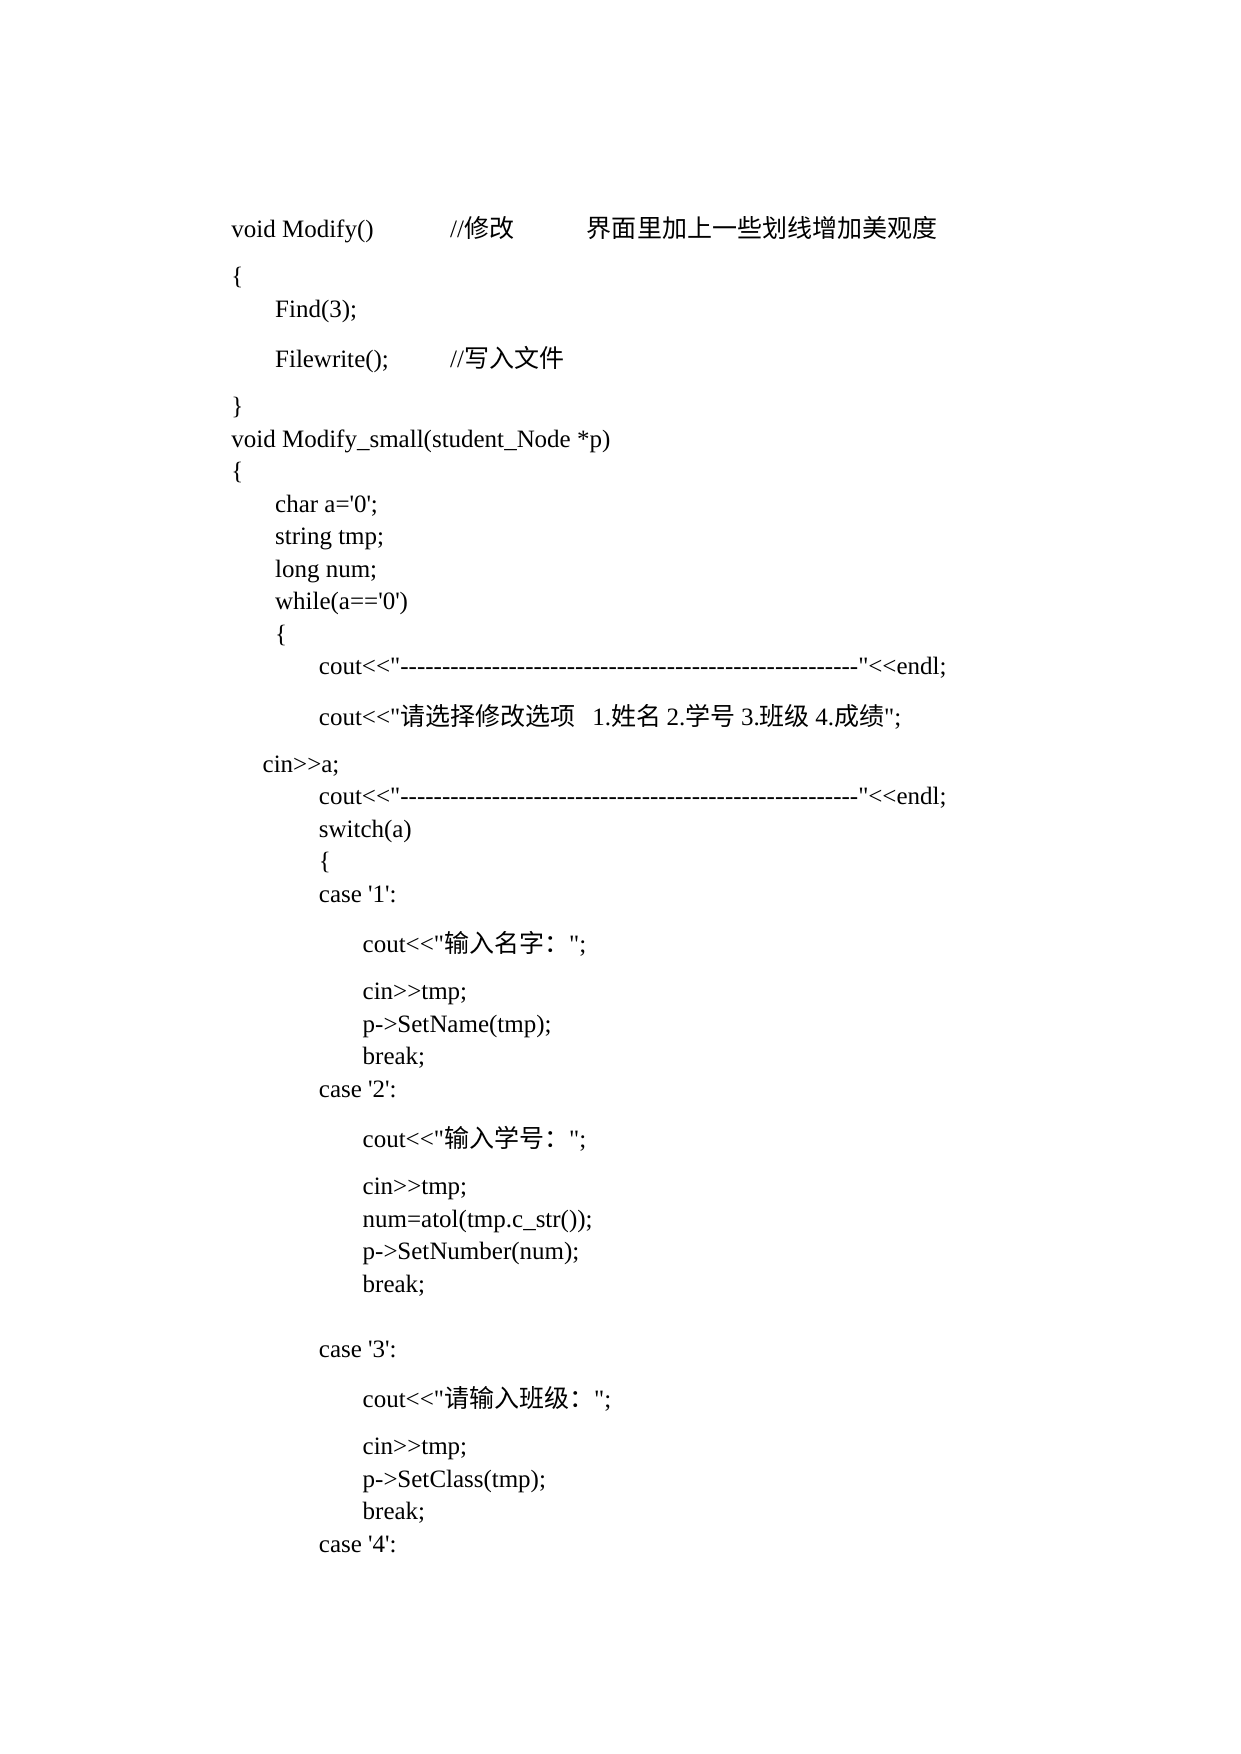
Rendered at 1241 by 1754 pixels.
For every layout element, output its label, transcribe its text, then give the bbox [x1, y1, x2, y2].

text p->SetClass(tmp); [187, 1462, 1053, 1494]
text string tmp; [187, 519, 1053, 552]
text cout<<"请选择修改选项 1.姓名 2.学号 3.班级 4.成绩"; [187, 682, 1053, 747]
text break; [187, 1267, 1053, 1299]
text { [187, 454, 1053, 487]
text { [187, 844, 1053, 877]
text { [187, 259, 1053, 292]
text cin>>tmp; [187, 1169, 1053, 1202]
text cout<<"输入名字："; [187, 909, 1053, 974]
text case '4': [187, 1527, 1053, 1559]
text long num; [187, 552, 1053, 584]
text p->SetNumber(num); [187, 1234, 1053, 1267]
text case '3': [187, 1332, 1053, 1364]
text num=atol(tmp.c_str()); [187, 1202, 1053, 1234]
text } [187, 389, 1053, 422]
text cout<<"输入学号："; [187, 1104, 1053, 1169]
text break; [187, 1039, 1053, 1072]
text cout<<"请输入班级："; [187, 1364, 1053, 1429]
text void Modify_small(student_Node *p) [187, 422, 1053, 454]
text break; [187, 1494, 1053, 1527]
text { [187, 617, 1053, 649]
text Find(3); [187, 292, 1053, 324]
text void Modify() //修改 界面里加上一些划线增加美观度 [187, 194, 1053, 259]
text cin>>a; [187, 747, 1053, 779]
text cin>>tmp; [187, 974, 1053, 1007]
text while(a=='0') [187, 584, 1053, 617]
text cout<<"-------------------------------------------------------"<<endl; [187, 649, 1053, 682]
text cin>>tmp; [187, 1429, 1053, 1462]
text case '1': [187, 877, 1053, 909]
text cout<<"-------------------------------------------------------"<<endl; [187, 779, 1053, 812]
text switch(a) [187, 812, 1053, 844]
text case '2': [187, 1072, 1053, 1104]
text Filewrite(); //写入文件 [187, 324, 1053, 389]
text p->SetName(tmp); [187, 1007, 1053, 1039]
text char a='0'; [187, 487, 1053, 519]
